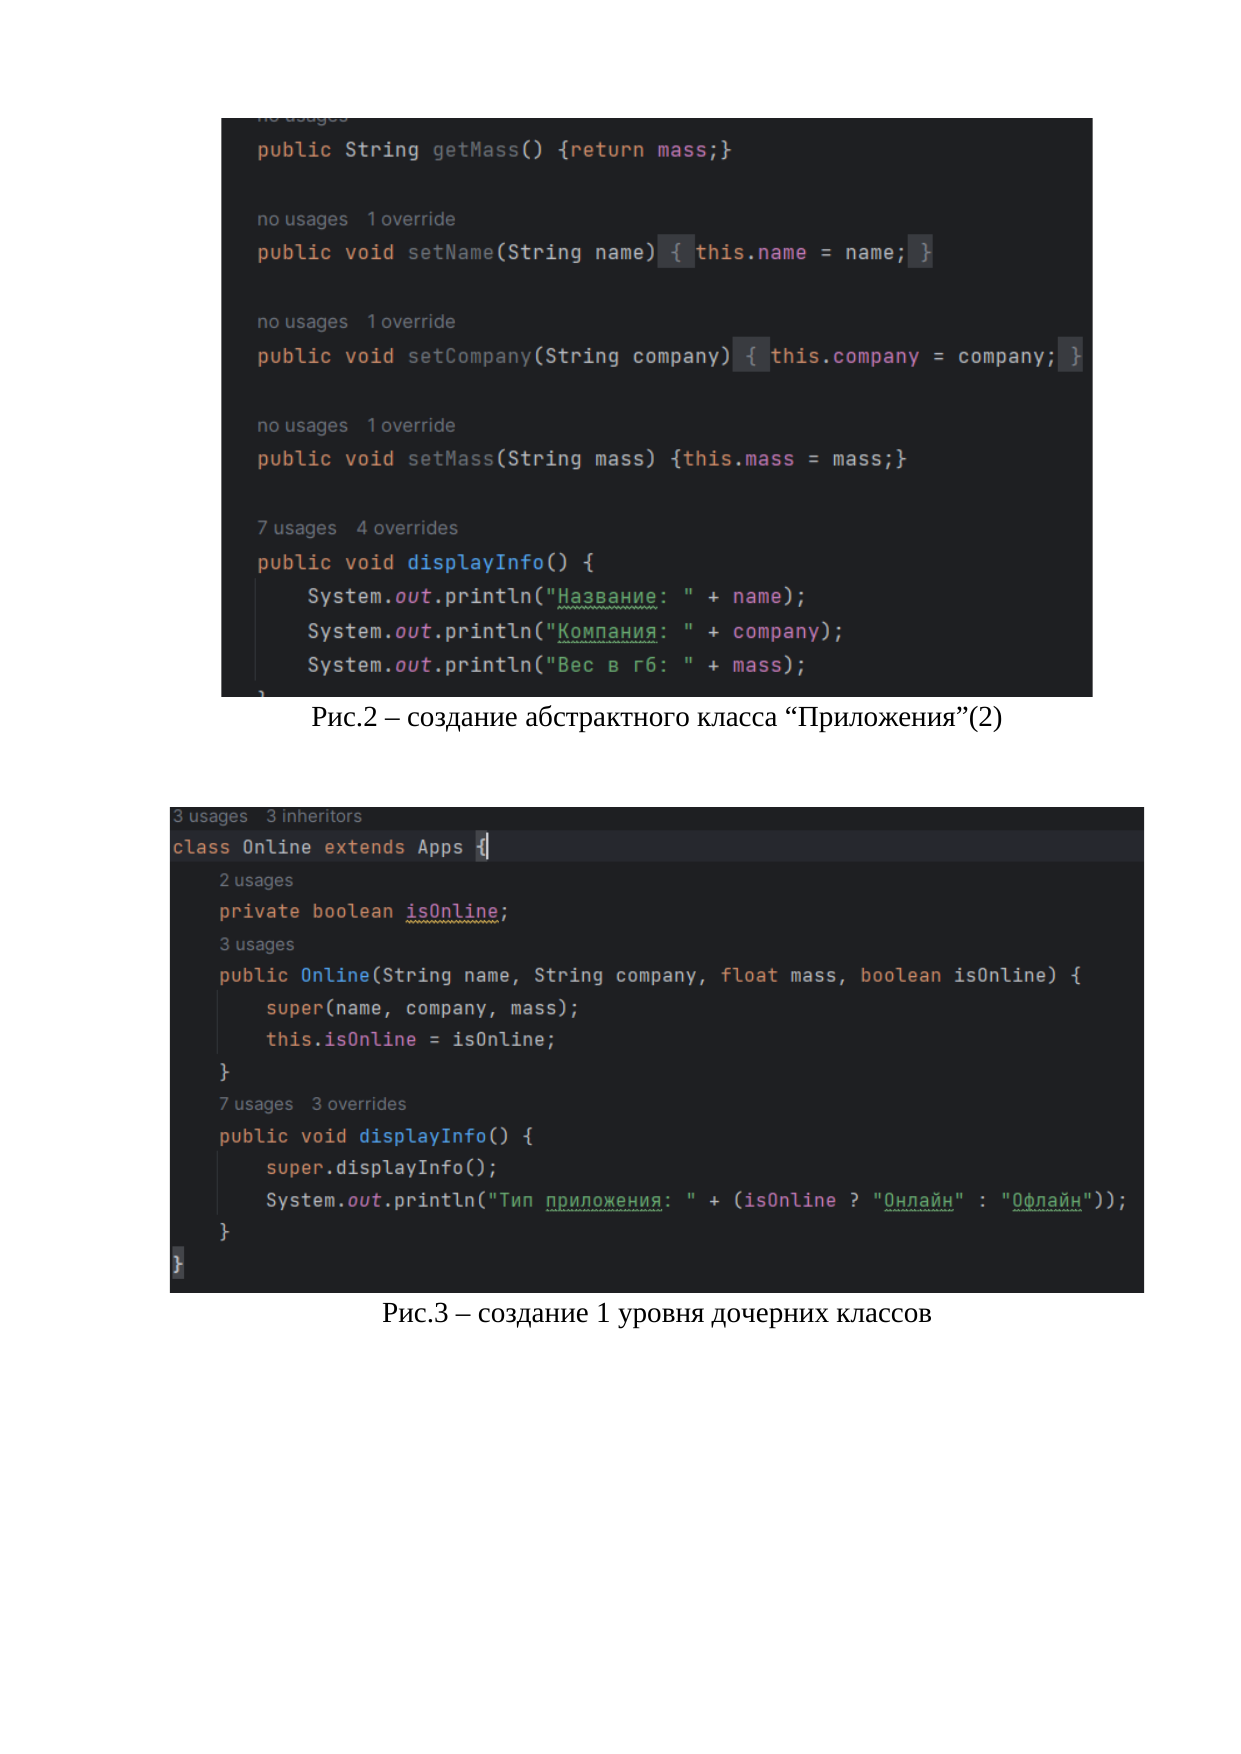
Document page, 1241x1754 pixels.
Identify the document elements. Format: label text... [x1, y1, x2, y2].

list Рис.3 – создание 1 уровня дочерних классов [162, 1295, 1152, 1329]
picture [169, 807, 1145, 1293]
picture [221, 118, 1093, 697]
list Рис.2 – создание абстрактного класса “Приложения”(2) [162, 699, 1152, 733]
